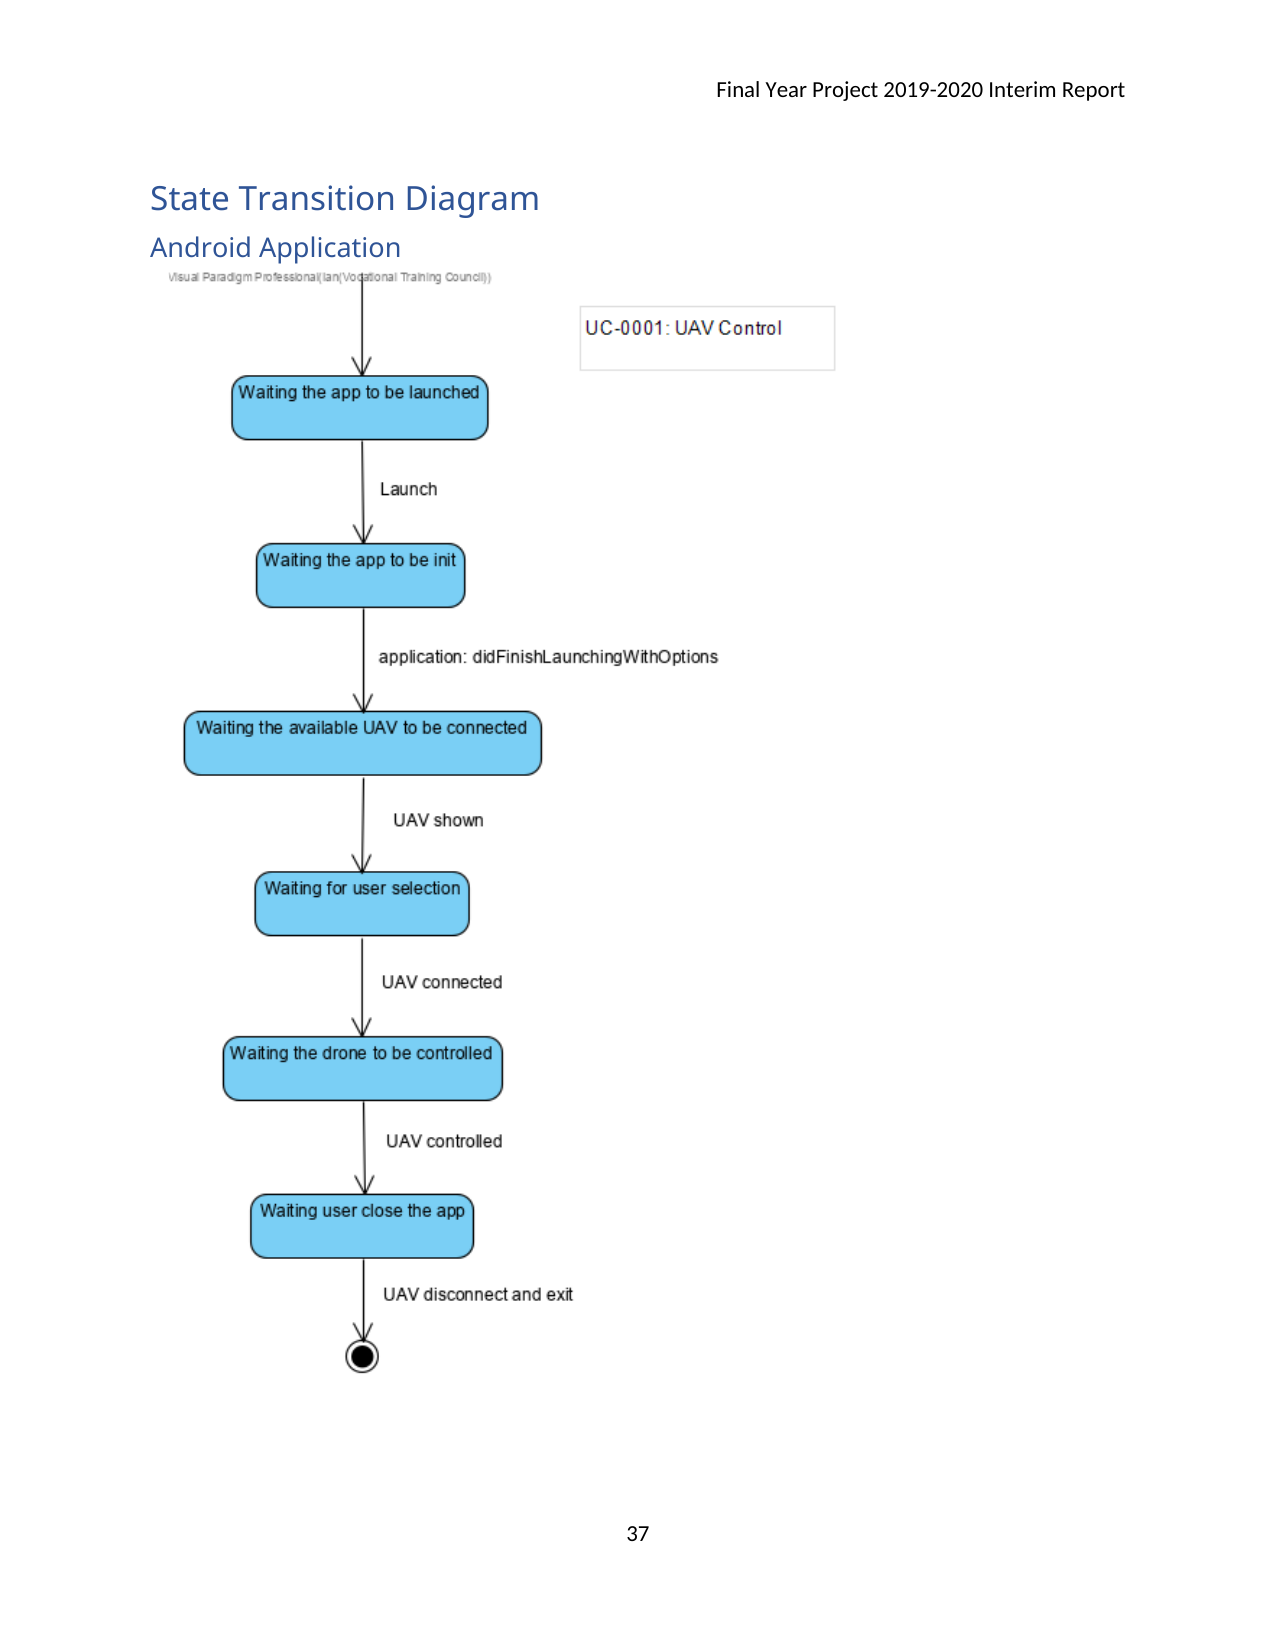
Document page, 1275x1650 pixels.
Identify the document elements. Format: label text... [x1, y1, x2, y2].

subtitle Android Application [150, 228, 1125, 265]
subtitle State Transition Diagram [150, 175, 1125, 220]
